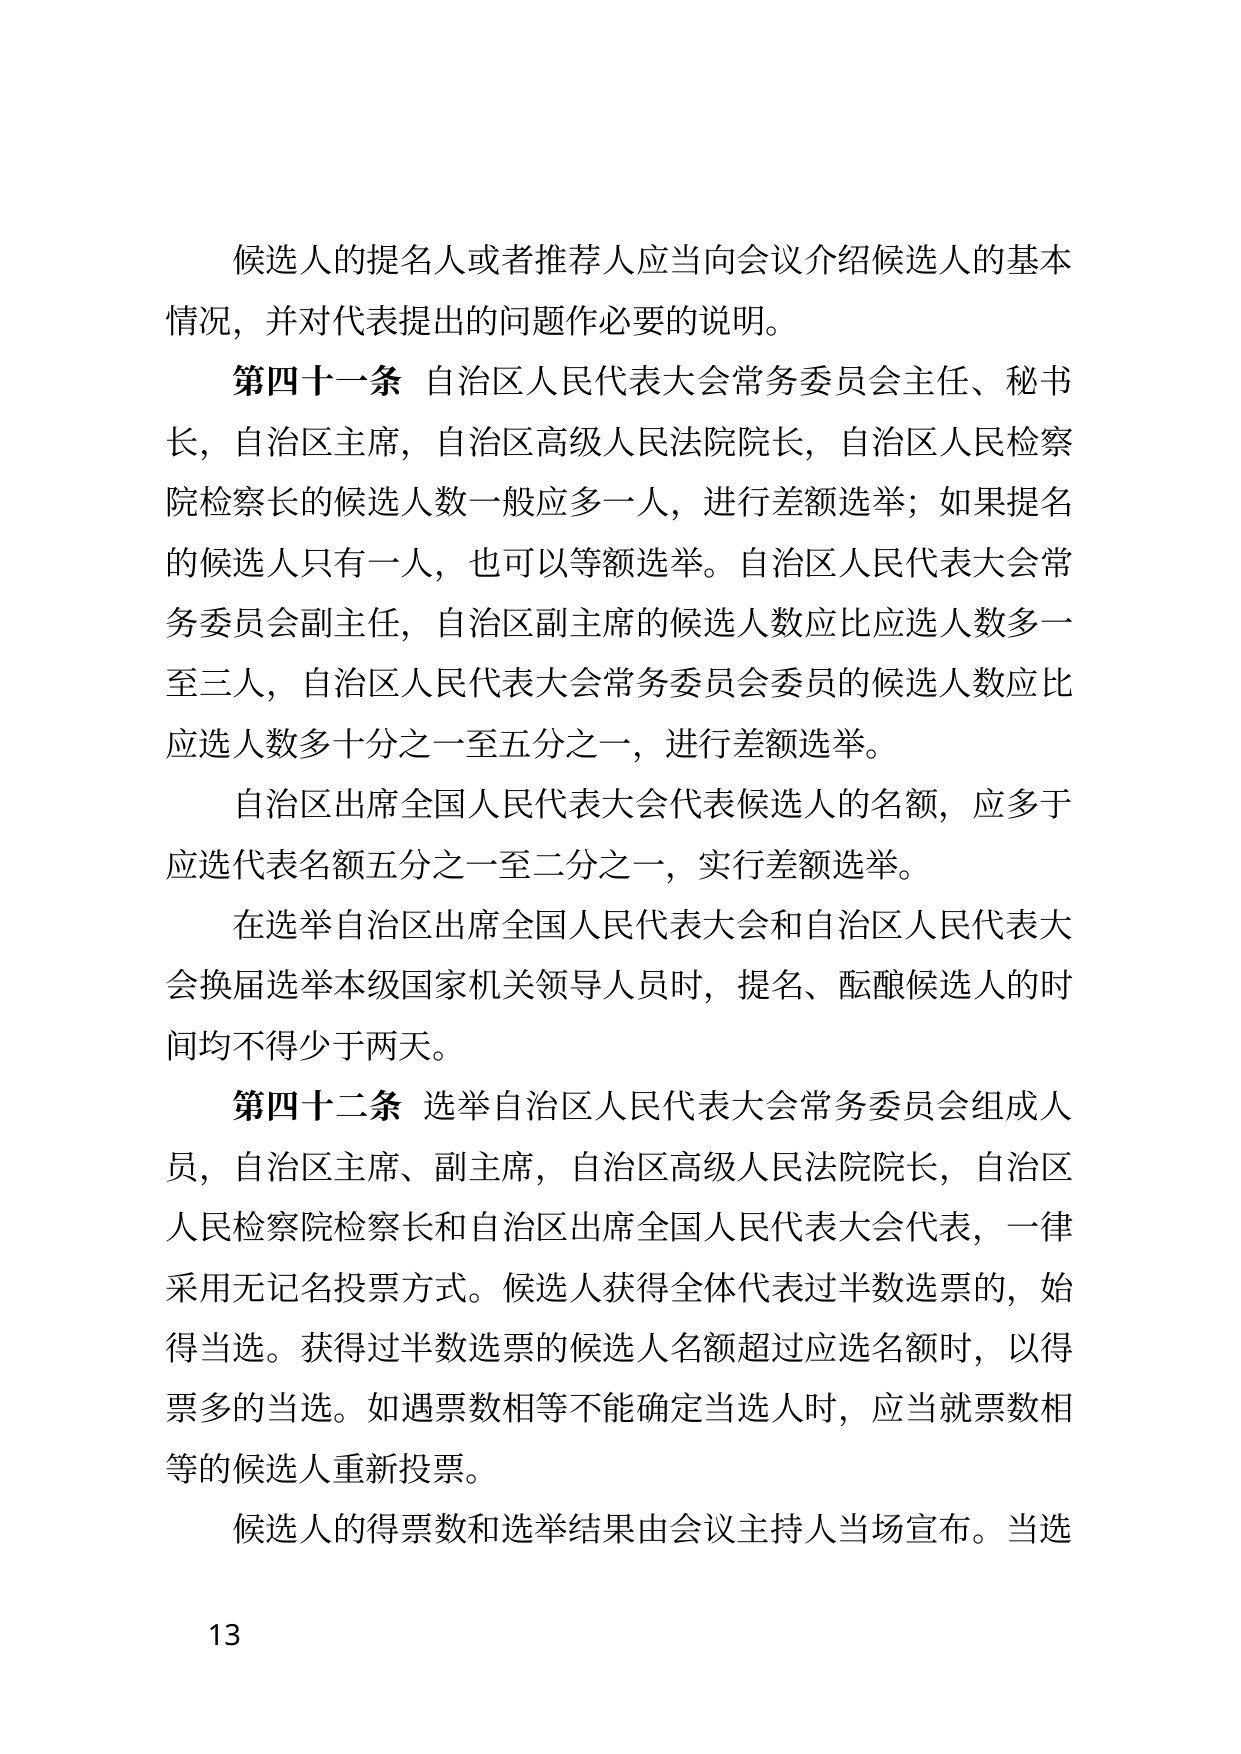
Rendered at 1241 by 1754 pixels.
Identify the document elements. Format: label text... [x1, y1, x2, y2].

text 在选举自治区出席全国人民代表大会和自治区人民代表大会换届选举本级国家机关领导人员时，提名、酝酿候选人的时间均不得少于两天。 [165, 889, 1075, 1070]
text 第四十二条 选举自治区人民代表大会常务委员会组成人员，自治区主席、副主席，自治区高级人民法院院长，自治区人民检察院检察长和自治区出席全国人民代表大会代表，一律采用无记名投票方式。候选人获得全体代表过半数选票的，始得当选。获得过半数选票的候选人名额超过应选名额时，以得票多的当选。如遇票数相等不能确定当选人时，应当就票数相等的候选人重新投票。 [165, 1070, 1075, 1493]
text 自治区出席全国人民代表大会代表候选人的名额，应多于应选代表名额五分之一至二分之一，实行差额选举。 [165, 768, 1075, 889]
text 候选人的提名人或者推荐人应当向会议介绍候选人的基本情况，并对代表提出的问题作必要的说明。 [165, 224, 1075, 345]
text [165, 1493, 1075, 1554]
text 第四十一条 自治区人民代表大会常务委员会主任、秘书长，自治区主席，自治区高级人民法院院长，自治区人民检察院检察长的候选人数一般应多一人，进行差额选举；如果提名的候选人只有一人，也可以等额选举。自治区人民代表大会常务委员会副主任，自治区副主席的候选人数应比应选人数多一至三人，自治区人民代表大会常务委员会委员的候选人数应比应选人数多十分之一至五分之一，进行差额选举。 [165, 345, 1075, 768]
